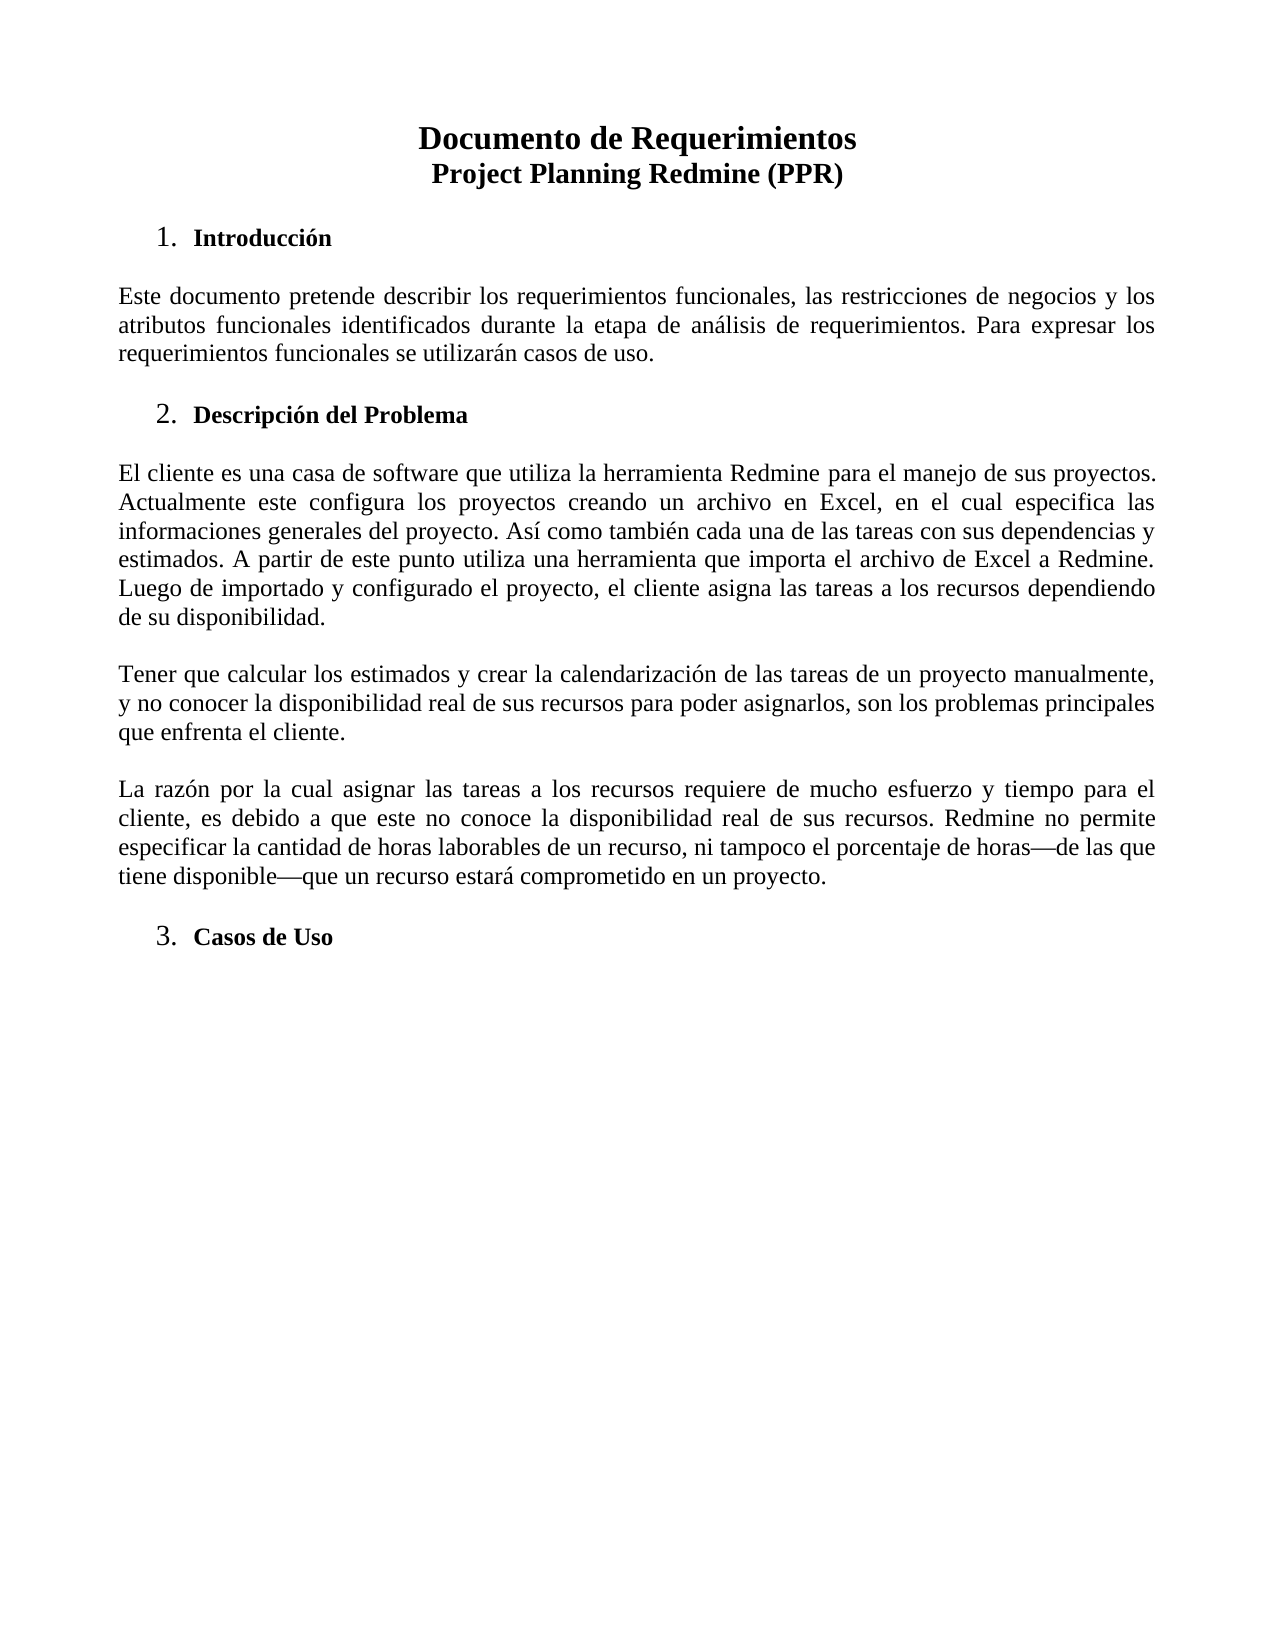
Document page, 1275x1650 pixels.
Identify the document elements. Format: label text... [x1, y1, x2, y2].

list Introducción [156, 219, 1157, 252]
list Casos de Uso [156, 918, 1157, 952]
text Documento de Requerimientos [118, 118, 1157, 156]
text Tener que calcular los estimados y crear la calendarización de las tareas de un proyecto manualmente, y no conocer la disponibilidad real de sus recursos para poder asignarlos, son los problemas principales que enfrenta el cliente. [118, 659, 1157, 746]
text Este documento pretende describir los requerimientos funcionales, las restricciones de negocios y los atributos funcionales identificados durante la etapa de análisis de requerimientos. Para expresar los requerimientos funcionales se utilizarán casos de uso. [118, 281, 1157, 367]
text La razón por la cual asignar las tareas a los recursos requiere de mucho esfuerzo y tiempo para el cliente, es debido a que este no conoce la disponibilidad real de sus recursos. Redmine no permite especificar la cantidad de horas laborables de un recurso, ni tampoco el porcentaje de horas—de las que tiene disponible—que un recurso estará comprometido en un proyecto. [118, 774, 1157, 889]
text Project Planning Redmine (PPR) [118, 156, 1157, 190]
text El cliente es una casa de software que utiliza la herramienta Redmine para el manejo de sus proyectos. Actualmente este configura los proyectos creando un archivo en Excel, en el cual especifica las informaciones generales del proyecto. Así como también cada una de las tareas con sus dependencias y estimados. A partir de este punto utiliza una herramienta que importa el archivo de Excel a Redmine. Luego de importado y configurado el proyecto, el cliente asigna las tareas a los recursos dependiendo de su disponibilidad. [118, 458, 1157, 631]
list Descripción del Problema [156, 396, 1157, 429]
